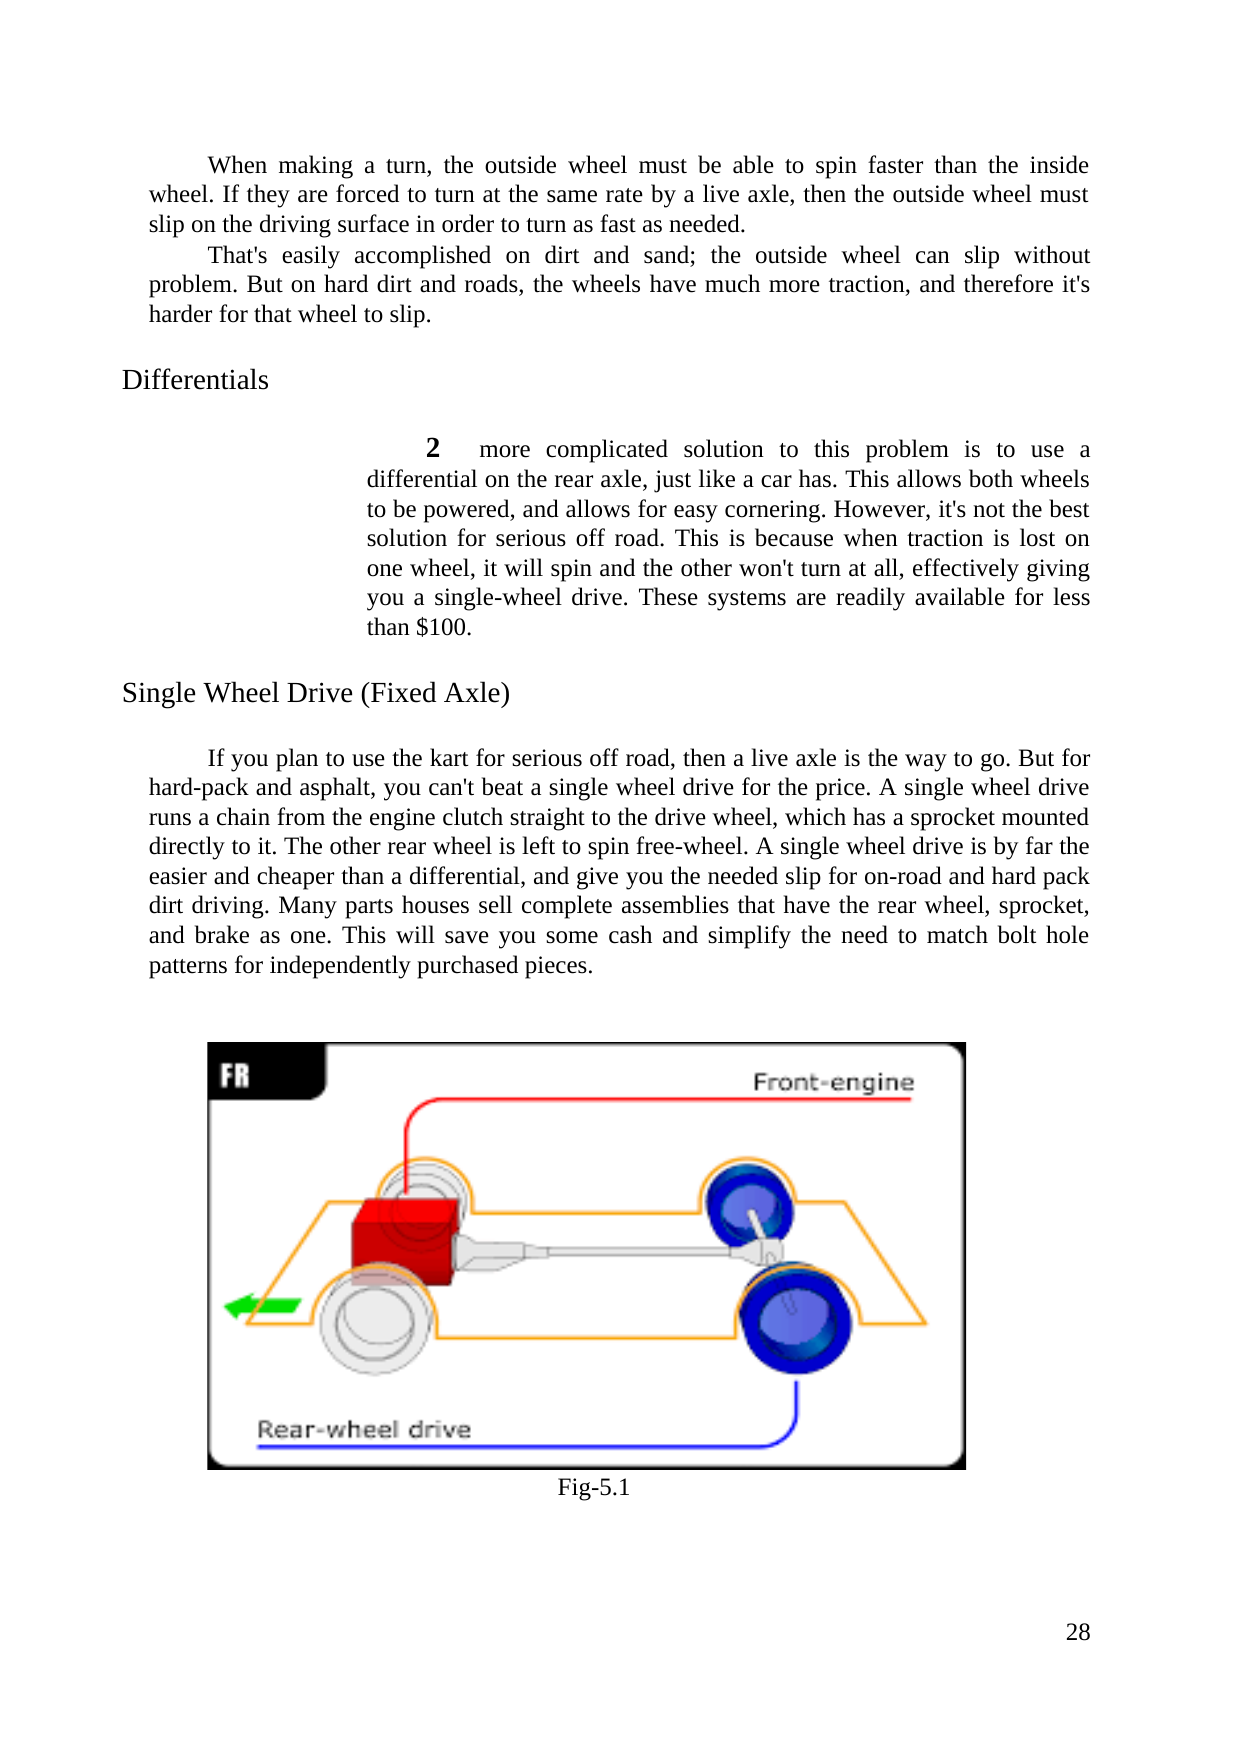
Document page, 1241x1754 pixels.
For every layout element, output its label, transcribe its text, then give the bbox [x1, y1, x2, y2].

list more complicated solution to this problem is to use a differential on the rear axle, just like a car has. This allows both wheels to be powered, and allows for easy cornering. However, it's not the best solution for serious off road. This is because when traction is lost on one wheel, it will spin and the other won't turn at all, effectively giving you a single-wheel drive. These systems are readily available for less than $100. [367, 430, 1091, 641]
text Fig-5.1 [148, 1472, 1091, 1501]
picture [207, 1042, 967, 1470]
text If you plan to use the kart for serious off road, then a live axle is the way to go. But for hard-pack and asphalt, you can't beat a single wheel drive for the price. A single wheel drive runs a chain from the engine clutch straight to the drive wheel, which has a sprocket mounted directly to it. The other rear wheel is left to spin free-wheel. A single wheel drive is by far the easier and cheaper than a differential, and give you the needed slip for on-road and hard pack dirt driving. Many parts houses sell complete assemblies that have the rear wheel, sprocket, and brake as one. This will save you some cash and simplify the need to match bolt hole patterns for independently purchased pieces. [148, 743, 1091, 978]
text That's easily accomplished on dirt and sand; the outside wheel can slip without problem. But on hard dirt and roads, the wheels have much more traction, and therefore it's harder for that wheel to slip. [148, 240, 1091, 328]
text Differentials [122, 362, 1101, 396]
text Single Wheel Drive (Fixed Axle) [122, 675, 1101, 709]
text When making a turn, the outside wheel must be able to spin faster than the inside wheel. If they are forced to turn at the same rate by a live axle, then the outside wheel must slip on the driving surface in order to turn as fast as needed. [148, 150, 1091, 238]
